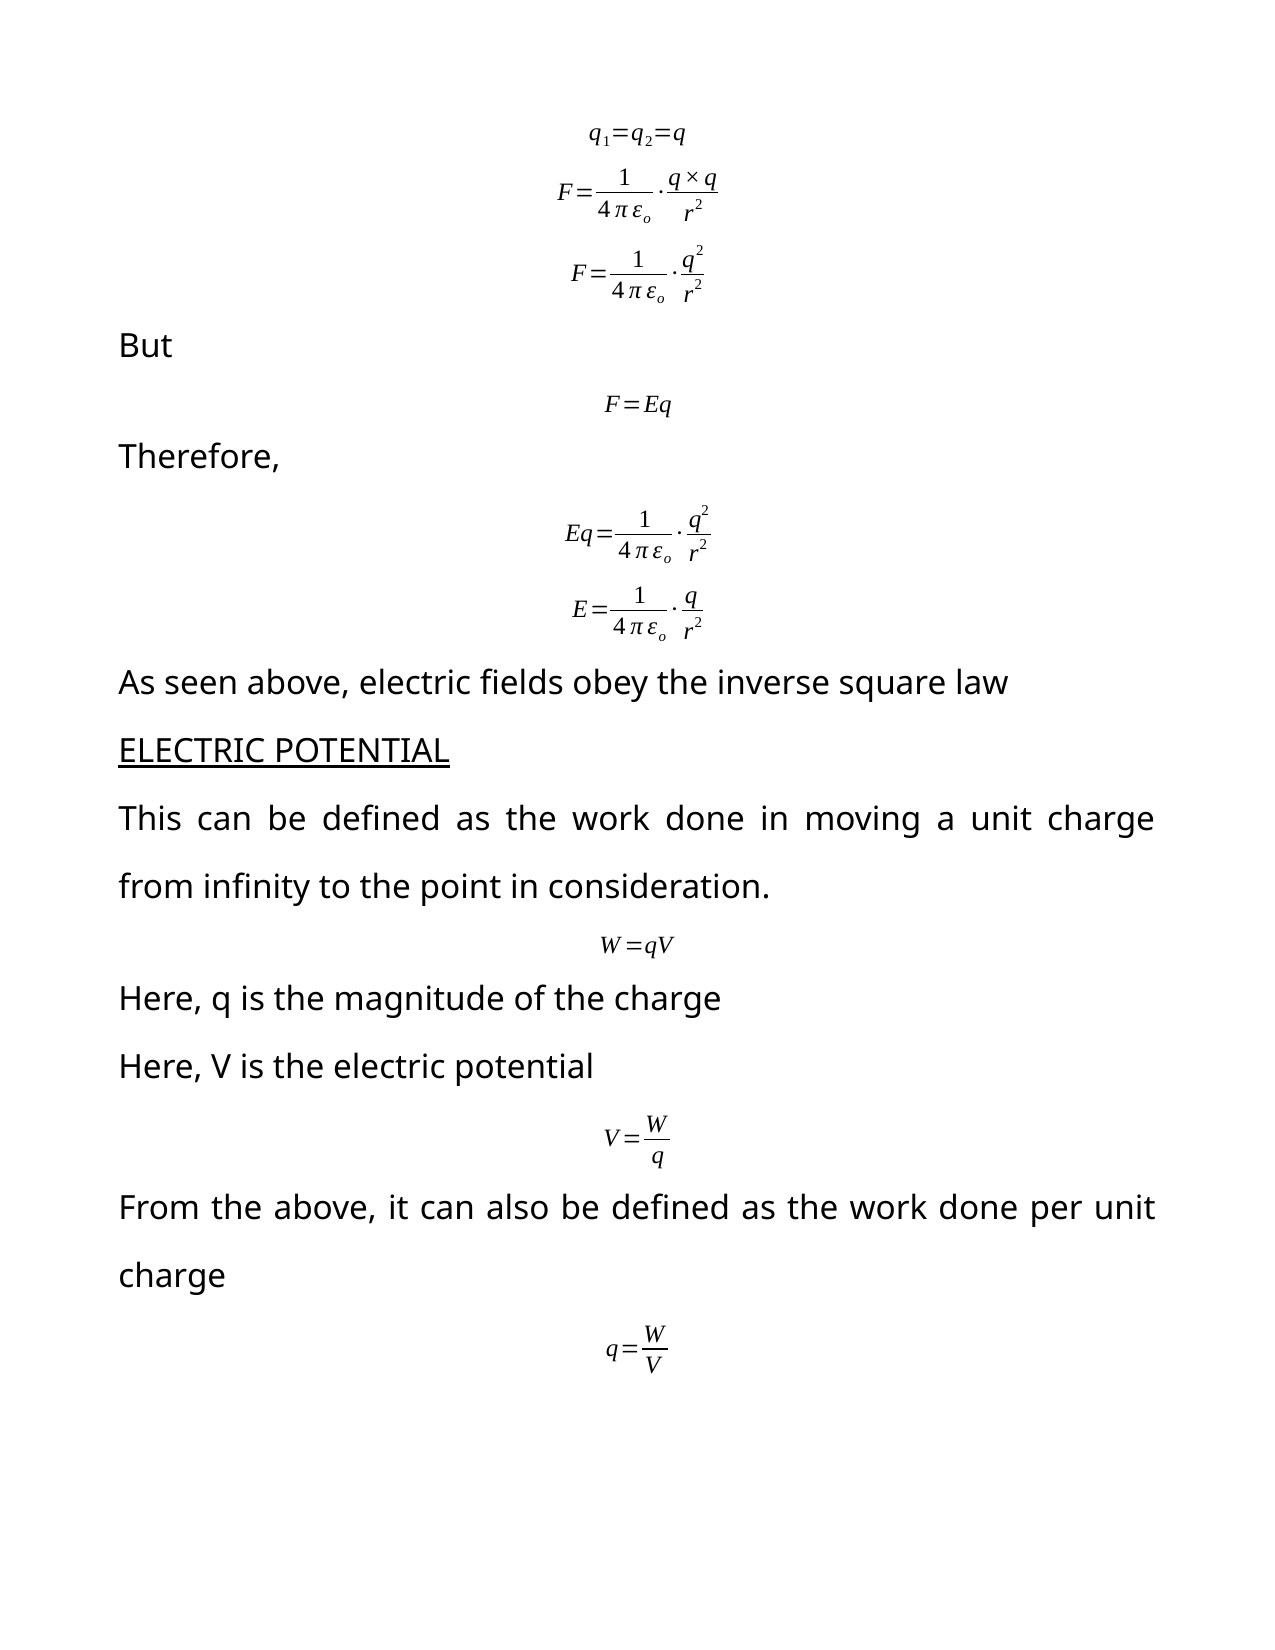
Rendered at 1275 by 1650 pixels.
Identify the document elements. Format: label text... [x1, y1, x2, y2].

text Here, V is the electric potential [118, 1042, 1157, 1088]
text But [118, 322, 1157, 367]
text As seen above, electric fields obey the inverse square law [118, 659, 1157, 704]
text Here, q is the magnitude of the charge [118, 974, 1157, 1020]
text From the above, it can also be defined as the work done per unit charge [118, 1184, 1157, 1297]
text Therefore, [118, 433, 1157, 478]
text ELECTRIC POTENTIAL [118, 727, 1157, 772]
text This can be defined as the work done in moving a unit charge from infinity to the point in consideration. [118, 795, 1157, 908]
